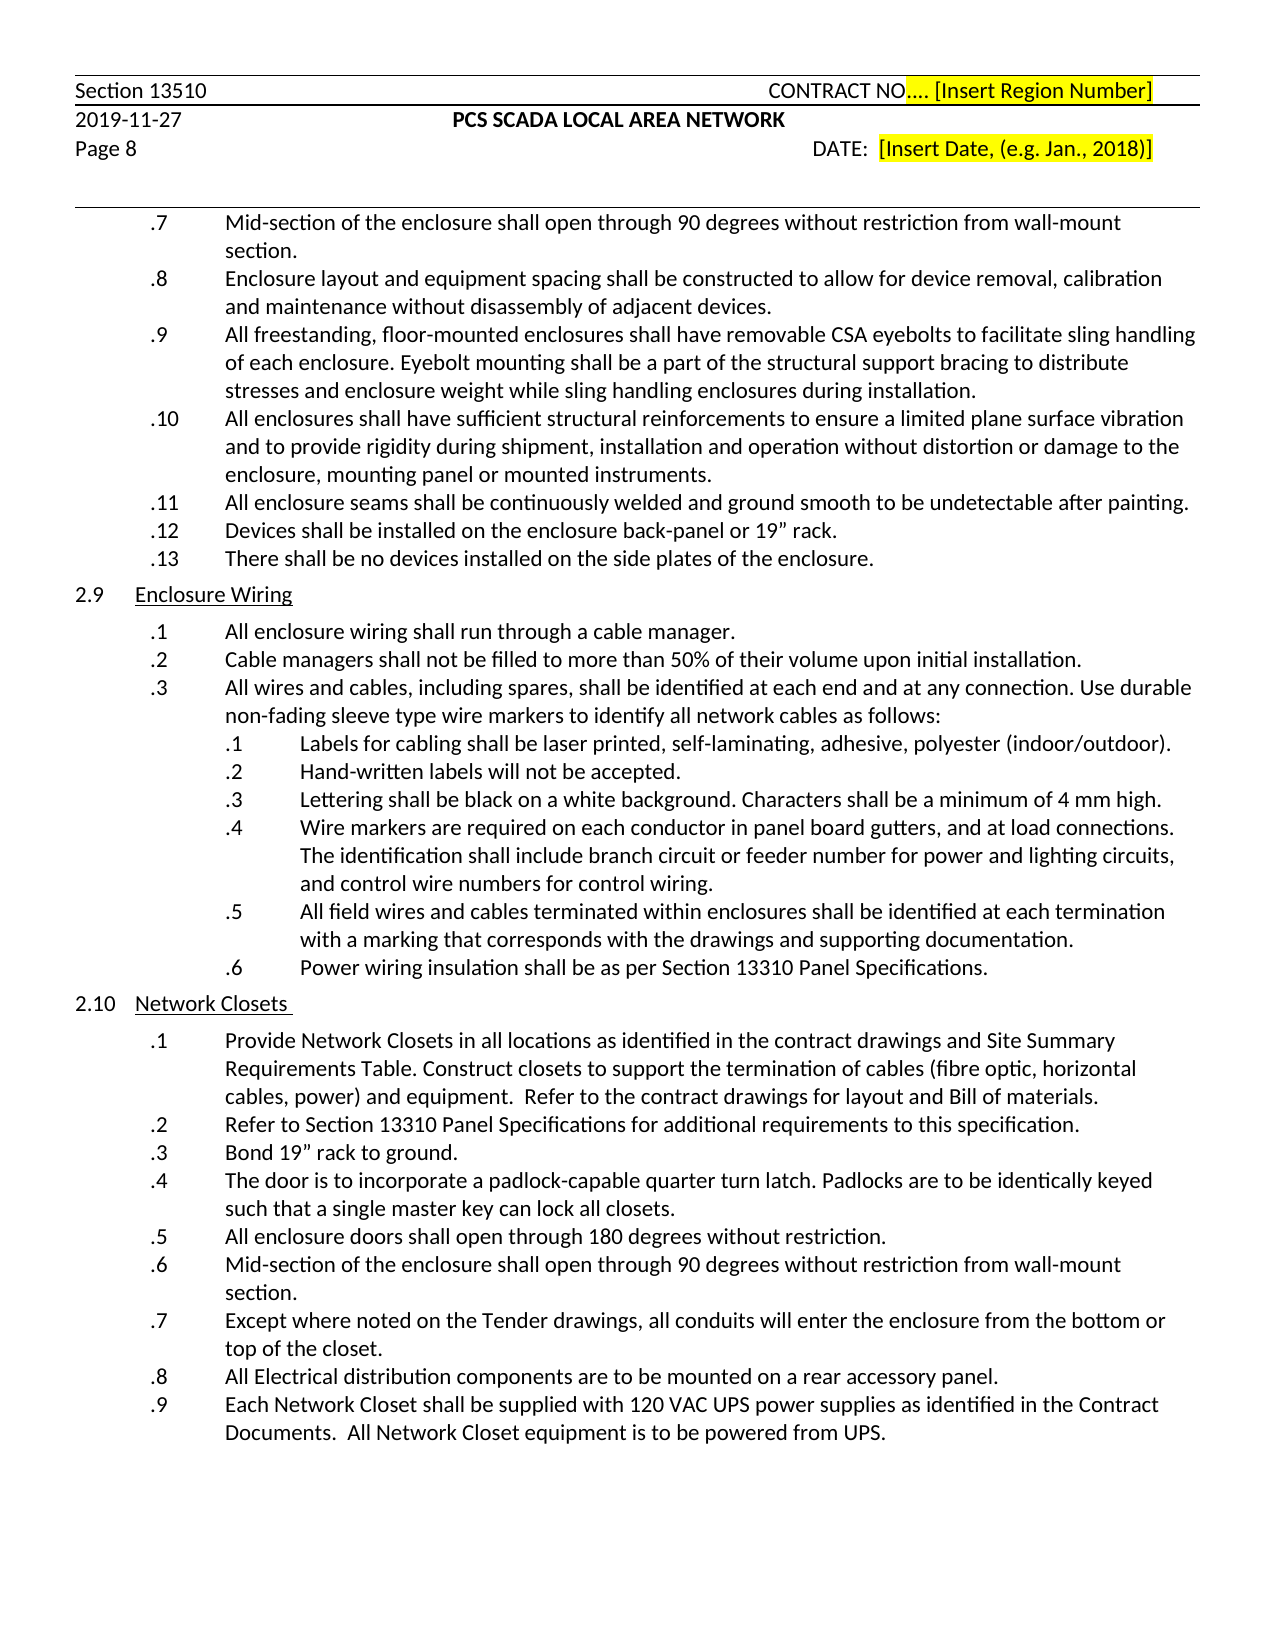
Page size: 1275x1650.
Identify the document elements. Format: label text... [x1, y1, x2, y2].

subtitle All freestanding, floor-mounted enclosures shall have removable CSA eyebolts to facilitate sling handling of each enclosure. Eyebolt mounting shall be a part of the structural support bracing to distribute stresses and enclosure weight while sling handling enclosures during installation. [150, 538, 1200, 622]
subtitle Cable bundles are to be neatly laced, run in ducting or approved cable managers and secured to 19” rack or mounting back-panel. [150, 272, 1200, 328]
subtitle Provide Network Closets in all locations as identified in the contract drawings and Site Summary Requirements Table. Construct closets to support the termination of cables (fibre optic, horizontal cables, power) and equipment. Refer to the contract drawings for layout and Bill of materials. [150, 1294, 1200, 1378]
subtitle Wire markers are required on each conductor in panel board gutters, and at load connections. The identification shall include branch circuit or feeder number for power and lighting circuits, and control wire numbers for control wiring. [225, 1081, 1200, 1165]
subtitle Lettering shall be black on a white background. Characters shall be a minimum of 4 mm high. [225, 1053, 1200, 1081]
subtitle All enclosure wiring shall run through a cable manager. [150, 868, 1200, 896]
subtitle Hand-written labels will not be accepted. [225, 1025, 1200, 1053]
subtitle All enclosures shall have sufficient structural reinforcements to ensure a limited plane surface vibration and to provide rigidity during shipment, installation and operation without distortion or damage to the enclosure, mounting panel or mounted instruments. [150, 631, 1200, 715]
subtitle Enclosure Wiring [75, 832, 1200, 860]
subtitle Bond 19” rack to ground. [150, 1423, 1200, 1451]
subtitle Single access enclosure doors shall open through 180 degrees without restriction. [150, 337, 1200, 365]
subtitle All enclosure seams shall be continuously welded and ground smooth to be undetectable after painting. [150, 723, 1200, 751]
subtitle Power wiring insulation shall be as per Section 13310 Panel Specifications. [225, 1221, 1200, 1249]
subtitle All enclosure doors shall open through 180 degrees without restriction. [150, 373, 1200, 401]
subtitle Enclosure layout and equipment spacing shall be constructed to allow for device removal, calibration and maintenance without disassembly of adjacent devices. [150, 474, 1200, 530]
subtitle Labels for cabling shall be laser printed, self-laminating, adhesive, polyester (indoor/outdoor). [225, 997, 1200, 1025]
subtitle All wires and cables, including spares, shall be identified at each end and at any connection. Use durable non-fading sleeve type wire markers to identify all network cables as follows: [150, 941, 1200, 997]
subtitle Cable managers shall not be filled to more than 50% of their volume upon initial installation. [150, 905, 1200, 933]
subtitle Network Closets [75, 1258, 1200, 1286]
subtitle Refer to Section 13310 Panel Specifications for additional requirements to this specification. [150, 1386, 1200, 1414]
subtitle Devices shall be installed on the enclosure back-panel or 19” rack. [150, 759, 1200, 787]
subtitle There shall be no devices installed on the side plates of the enclosure. [150, 796, 1200, 824]
subtitle All field wires and cables terminated within enclosures shall be identified at each termination with a marking that corresponds with the drawings and supporting documentation. [225, 1165, 1200, 1221]
subtitle All wall-mounted panels are to be separated from the wall by stainless steel spacers or galvanized steel struts. [150, 208, 1200, 264]
subtitle Mid-section of the enclosure shall open through 90 degrees without restriction from wall-mount section. [150, 409, 1200, 466]
